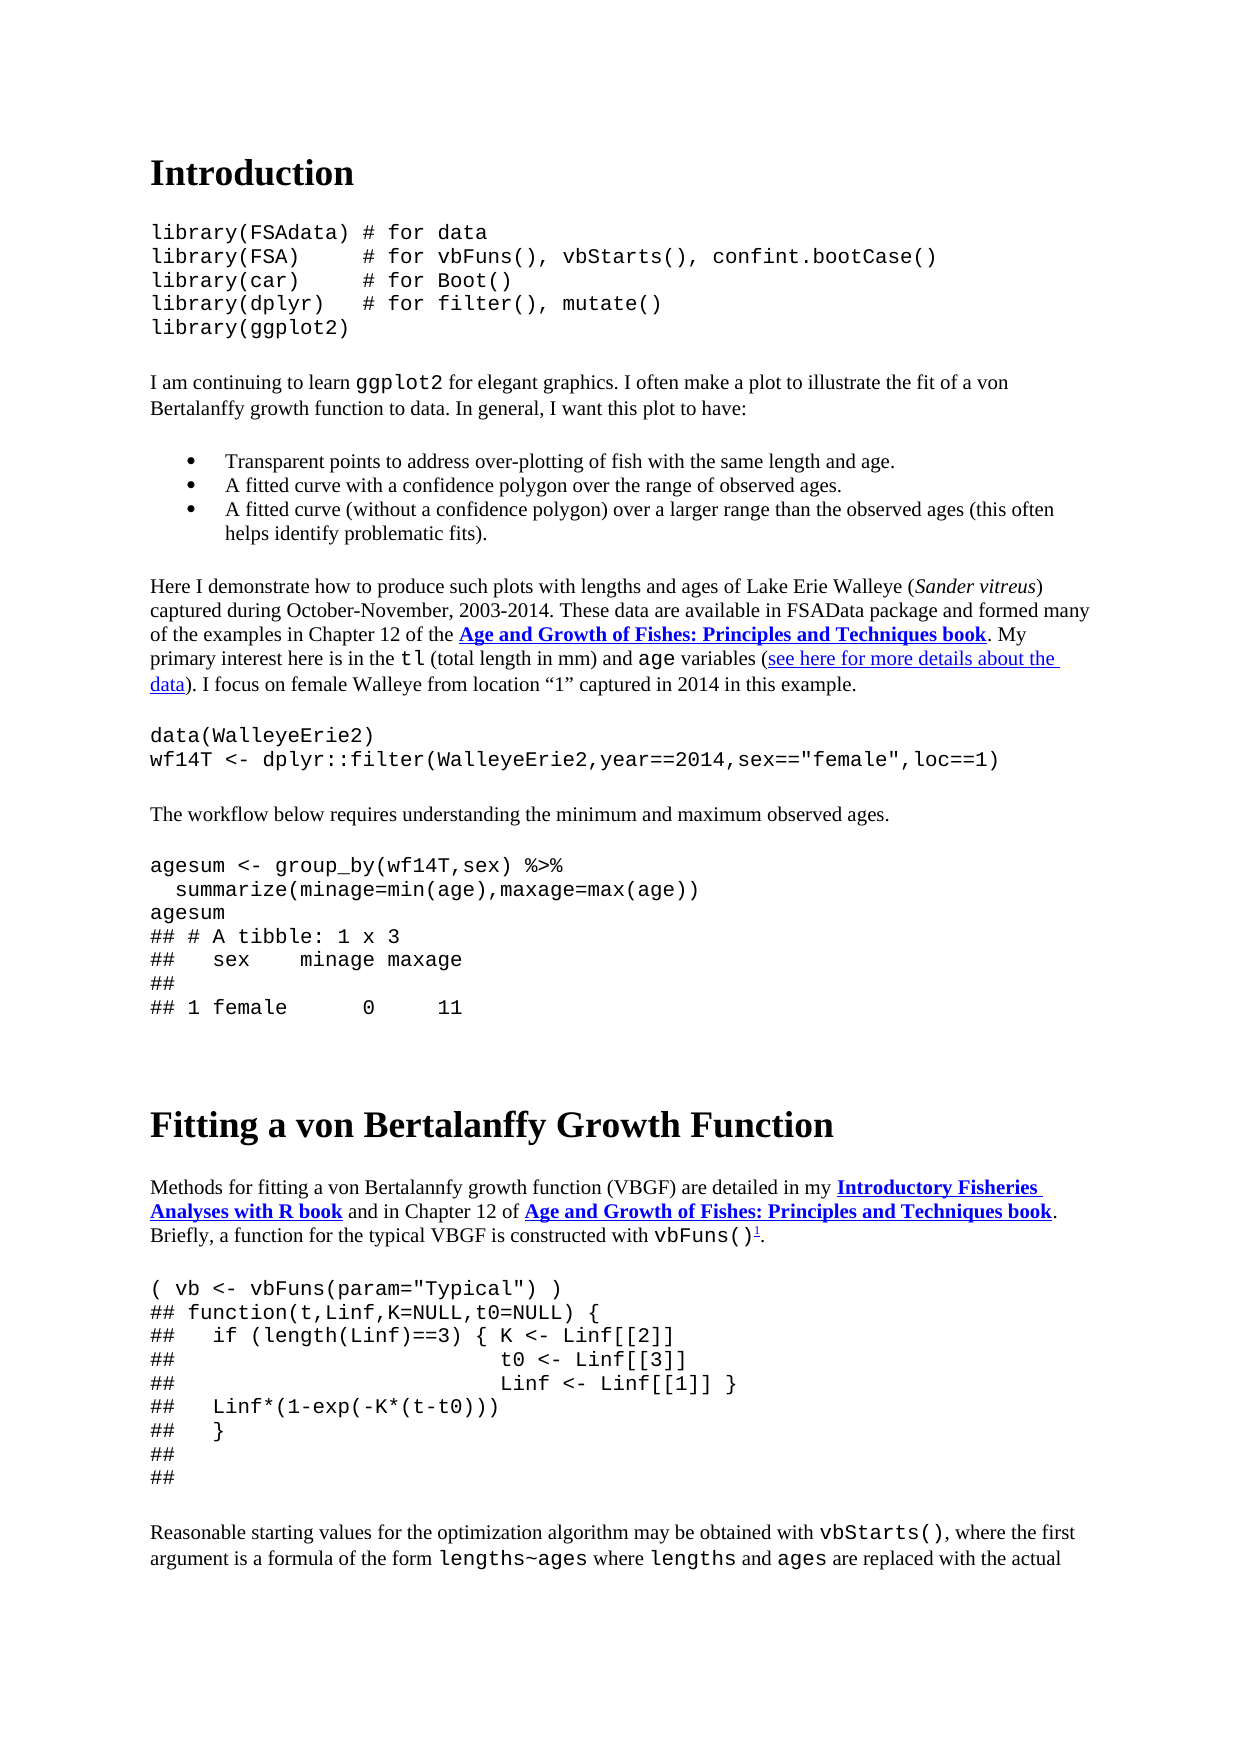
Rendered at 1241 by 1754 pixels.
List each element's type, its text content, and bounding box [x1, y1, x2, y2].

text library(ggplot2) [150, 317, 1090, 341]
text library(dplyr) # for filter(), mutate() [150, 293, 1090, 317]
text ## if (length(Linf)==3) { K <- Linf[[2]] [150, 1325, 1090, 1349]
text agesum [150, 902, 1090, 926]
text wf14T <- dplyr::filter(WalleyeErie2,year==2014,sex=="female",loc==1) [150, 749, 1090, 772]
text library(FSAdata) # for data [150, 222, 1090, 246]
text ## } [150, 1420, 1090, 1444]
text Introduction [150, 150, 1090, 193]
text ## function(t,Linf,K=NULL,t0=NULL) { [150, 1302, 1090, 1325]
text Methods for fitting a von Bertalannfy growth function (VBGF) are detailed in my Introductory Fisheries Analyses with R book and in Chapter 12 of Age and Growth of Fishes: Principles and Techniques book. Briefly, a function for the typical VBGF is constructed with vbFuns()1. [150, 1175, 1090, 1249]
text ## Linf*(1-exp(-K*(t-t0))) [150, 1396, 1090, 1420]
text The workflow below requires understanding the minimum and maximum observed ages. [150, 802, 1090, 826]
text ## 1 female 0 11 [150, 997, 1090, 1020]
text ## sex minage maxage [150, 949, 1090, 973]
list Transparent points to address over-plotting of fish with the same length and age. [187, 449, 1090, 473]
text summarize(minage=min(age),maxage=max(age)) [150, 878, 1090, 902]
text ( vb <- vbFuns(param="Typical") ) [150, 1278, 1090, 1302]
text ## [150, 973, 1090, 997]
text library(car) # for Boot() [150, 269, 1090, 293]
text data(WalleyeErie2) [150, 725, 1090, 749]
text ## [150, 1444, 1090, 1467]
text Here I demonstrate how to produce such plots with lengths and ages of Lake Erie Walleye (Sander vitreus) captured during October-November, 2003-2014. These data are available in FSAData package and formed many of the examples in Chapter 12 of the Age and Growth of Fishes: Principles and Techniques book. My primary interest here is in the tl (total length in mm) and age variables (see here for more details about the data). I focus on female Walleye from location “1” captured in 2014 in this example. [150, 574, 1090, 696]
text agesum <- group_by(wf14T,sex) %>% [150, 855, 1090, 878]
text ## [150, 1467, 1090, 1491]
text ## # A tibble: 1 x 3 [150, 926, 1090, 949]
text I am continuing to learn ggplot2 for elegant graphics. I often make a plot to illustrate the fit of a von Bertalanffy growth function to data. In general, I want this plot to have: [150, 370, 1090, 419]
list A fitted curve (without a confidence polygon) over a larger range than the observed ages (this often helps identify problematic fits). [187, 497, 1090, 545]
list A fitted curve with a confidence polygon over the range of observed ages. [187, 473, 1090, 497]
text ## t0 <- Linf[[3]] [150, 1349, 1090, 1373]
text Fitting a von Bertalanffy Growth Function [150, 1103, 1090, 1146]
text ## Linf <- Linf[[1]] } [150, 1373, 1090, 1396]
text library(FSA) # for vbFuns(), vbStarts(), confint.bootCase() [150, 246, 1090, 269]
